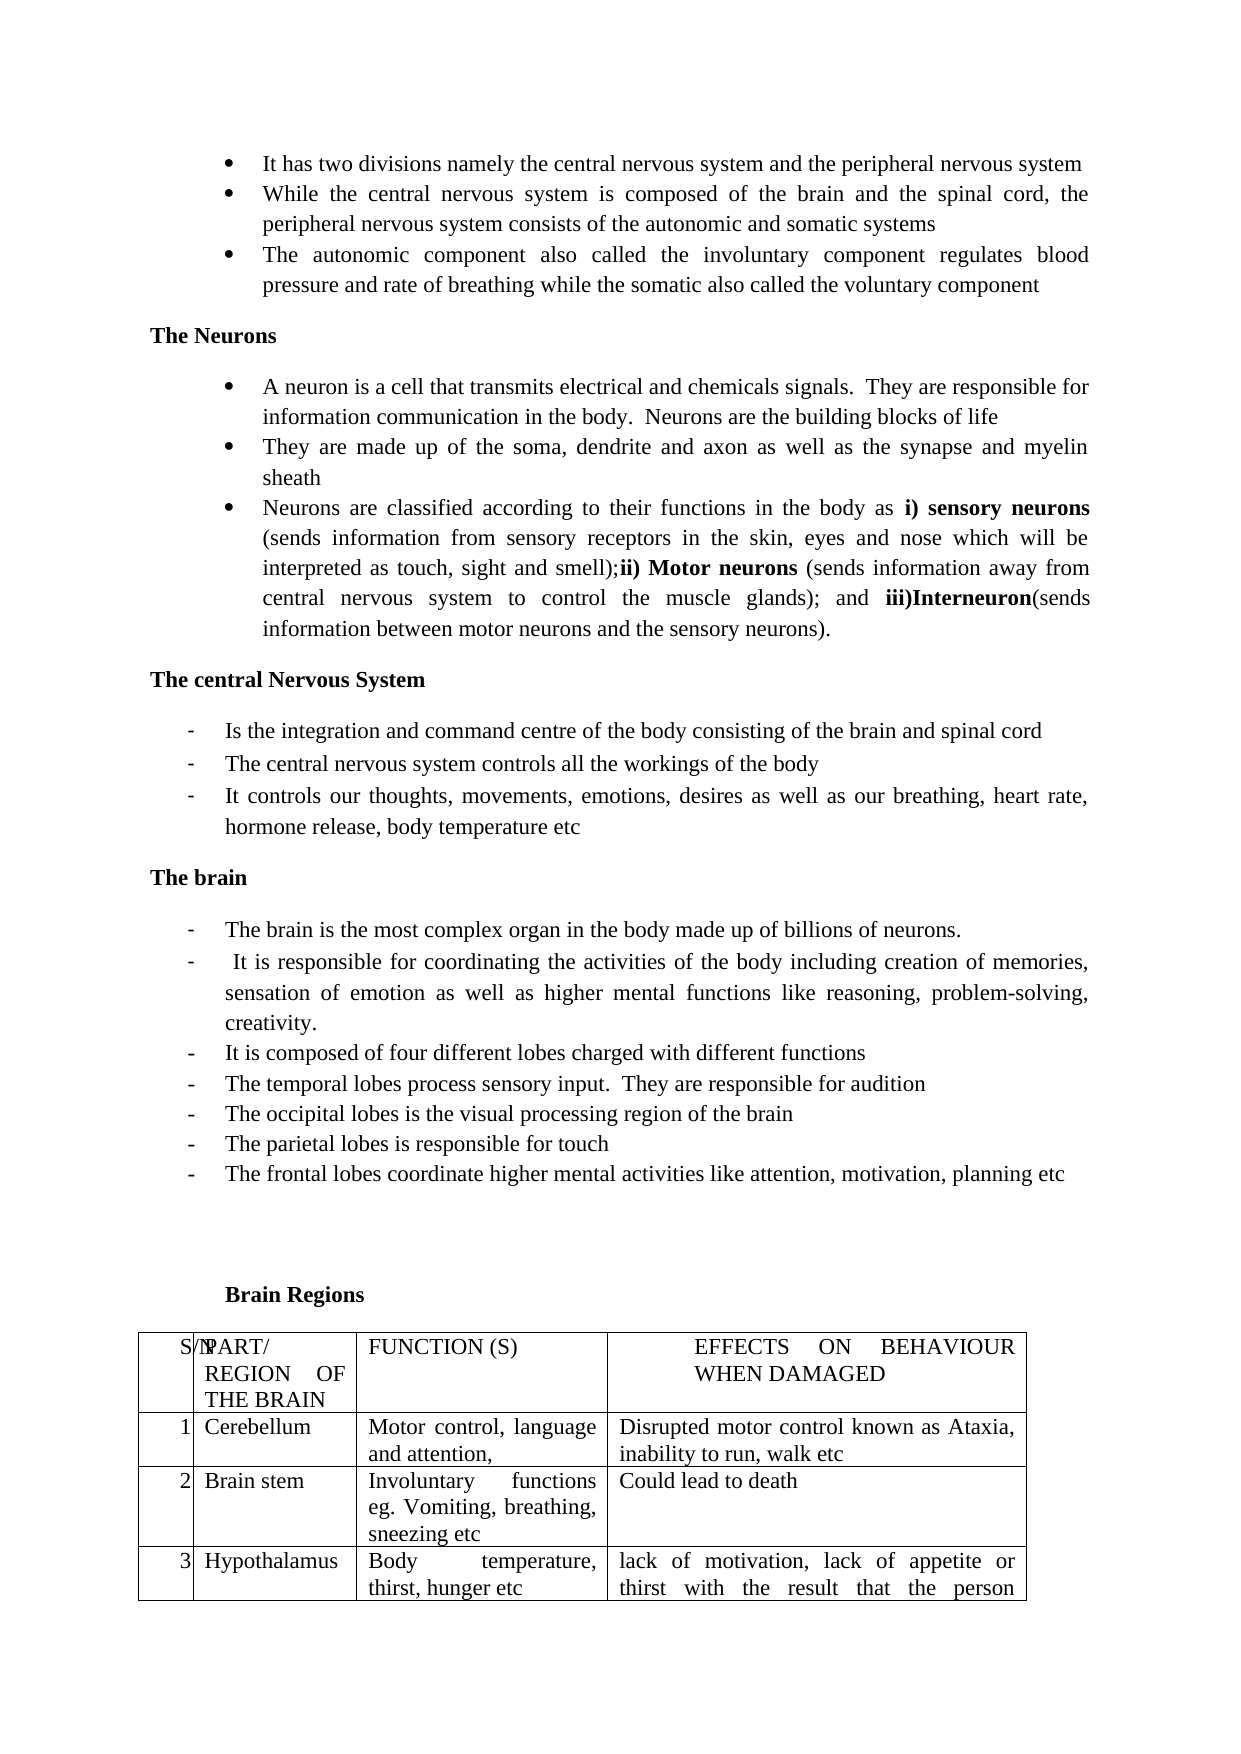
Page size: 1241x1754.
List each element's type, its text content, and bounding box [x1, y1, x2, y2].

table_cell 1 [139, 1413, 193, 1466]
table_cell 2 [139, 1467, 193, 1546]
table_cell Brain stem [194, 1467, 356, 1546]
table_cell Cerebellum [194, 1413, 356, 1466]
table_header FUNCTION (S) [357, 1333, 607, 1412]
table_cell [357, 1547, 607, 1600]
table_cell Involuntary functions eg. Vomiting, breathing, sneezing etc [357, 1467, 607, 1546]
list Is the integration and command centre of the body consisting of the brain and spinal cord [187, 717, 1090, 745]
list It is responsible for coordinating the activities of the body including creation of memories, sensation of emotion as well as higher mental functions like reasoning, problem-solving, creativity. [187, 947, 1090, 1036]
list The brain is the most complex organ in the body made up of billions of neurons. [187, 915, 1090, 943]
text - The temporal lobes process sensory input. They are responsible for audition [150, 1070, 1090, 1096]
text The brain [150, 864, 1090, 890]
table_cell Hypothalamus [194, 1547, 356, 1600]
list It controls our thoughts, movements, emotions, desires as well as our breathing, heart rate, hormone release, body temperature etc [187, 781, 1090, 839]
table_cell 3 [139, 1547, 193, 1600]
list Neurons are classified according to their functions in the body as i) sensory neurons (sends information from sensory receptors in the skin, eyes and nose which will be interpreted as touch, sight and smell);ii) Motor neurons (sends information away from central nervous system to control the muscle glands); and iii)Interneuron(sends information between motor neurons and the sensory neurons). [225, 494, 1090, 641]
text - It is composed of four different lobes charged with different functions [150, 1039, 1090, 1066]
list Brain Regions [225, 1281, 1090, 1307]
table_header S/N [139, 1333, 193, 1412]
text The Neurons [150, 322, 1090, 348]
list The autonomic component also called the involuntary component regulates blood pressure and rate of breathing while the somatic also called the voluntary component [225, 241, 1090, 297]
list It has two divisions namely the central nervous system and the peripheral nervous system [225, 150, 1090, 176]
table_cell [608, 1547, 1026, 1600]
list They are made up of the soma, dendrite and axon as well as the synapse and myelin sheath [225, 433, 1090, 490]
text - The frontal lobes coordinate higher mental activities like attention, motivation, planning etc [150, 1160, 1090, 1187]
table_cell Motor control, language and attention, [357, 1413, 607, 1466]
table_cell Could lead to death [608, 1467, 1026, 1546]
table_header PART/REGION OF THE BRAIN [194, 1333, 356, 1412]
list While the central nervous system is composed of the brain and the spinal cord, the peripheral nervous system consists of the autonomic and somatic systems [225, 180, 1090, 237]
table_header EFFECTS ON BEHAVIOUR WHEN DAMAGED [608, 1333, 1026, 1412]
text - The parietal lobes is responsible for touch [150, 1130, 1090, 1156]
text - The occipital lobes is the visual processing region of the brain [150, 1100, 1090, 1126]
list The central nervous system controls all the workings of the body [187, 749, 1090, 777]
list A neuron is a cell that transmits electrical and chemicals signals. They are responsible for information communication in the body. Neurons are the building blocks of life [225, 373, 1090, 429]
table_cell Disrupted motor control known as Ataxia, inability to run, walk etc [608, 1413, 1026, 1466]
text The central Nervous System [150, 666, 1090, 692]
